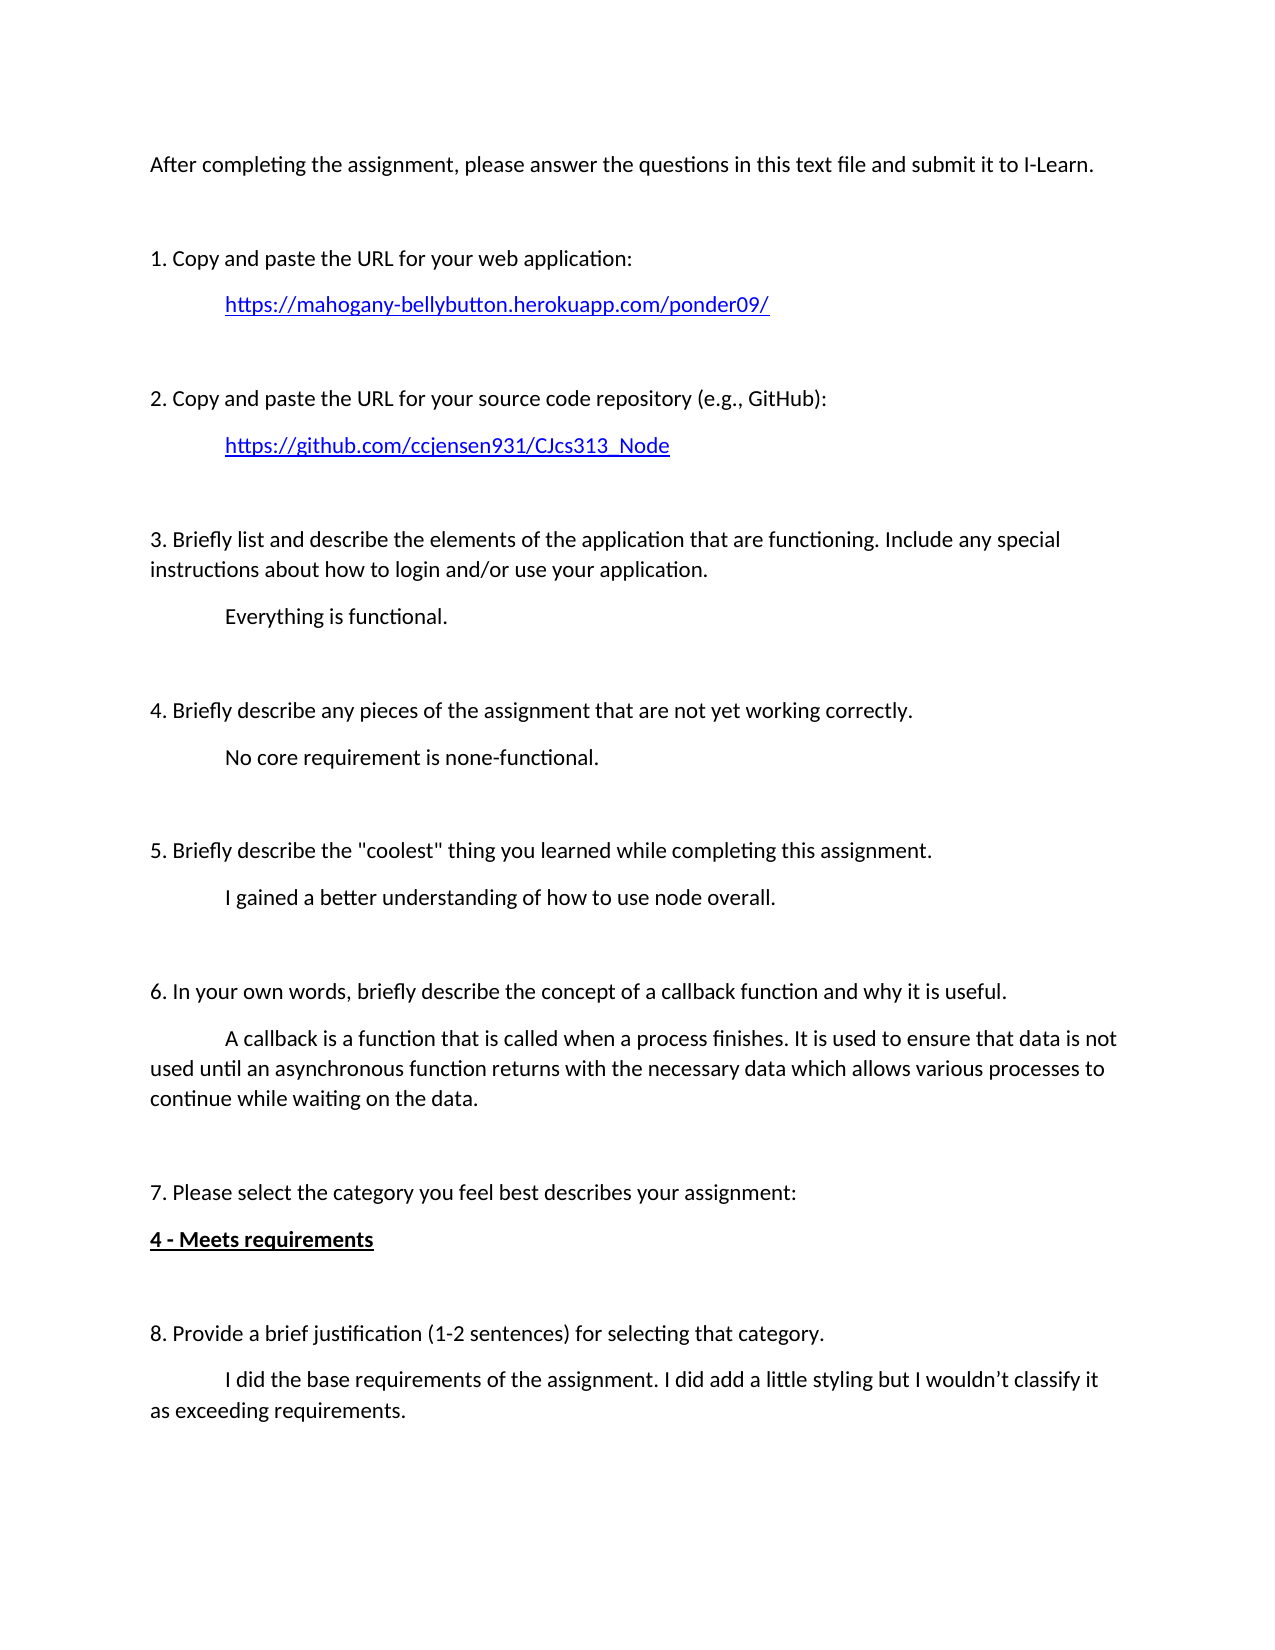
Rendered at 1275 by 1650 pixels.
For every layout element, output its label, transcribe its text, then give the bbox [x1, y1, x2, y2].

text A callback is a function that is called when a process finishes. It is used to ensure that data is not used until an asynchronous function returns with the necessary data which allows various processes to continue while waiting on the data. [150, 1024, 1125, 1112]
text I did the base requirements of the assignment. I did add a little styling but I wouldn’t classify it as exceeding requirements. [150, 1366, 1125, 1424]
text 4. Briefly describe any pieces of the assignment that are not yet working correctly. [150, 696, 1125, 724]
text 2. Copy and paste the URL for your source code repository (e.g., GitHub): [150, 384, 1125, 412]
text Everything is functional. [150, 602, 1125, 630]
text 6. In your own words, briefly describe the concept of a callback function and why it is useful. [150, 977, 1125, 1005]
text 8. Provide a brief justification (1-2 sentences) for selecting that category. [150, 1319, 1125, 1347]
text https://github.com/ccjensen931/CJcs313_Node [150, 431, 1125, 459]
text After completing the assignment, please answer the questions in this text file and submit it to I-Learn. [150, 150, 1125, 178]
text 5. Briefly describe the "coolest" thing you learned while completing this assignment. [150, 836, 1125, 864]
text https://mahogany-bellybutton.herokuapp.com/ponder09/ [150, 291, 1125, 319]
text I gained a better understanding of how to use node overall. [150, 883, 1125, 911]
text 3. Briefly list and describe the elements of the application that are functioning. Include any special instructions about how to login and/or use your application. [150, 525, 1125, 583]
text 4 - Meets requirements [150, 1225, 1125, 1253]
text 1. Copy and paste the URL for your web application: [150, 244, 1125, 272]
text No core requirement is none-functional. [150, 743, 1125, 771]
text 7. Please select the category you feel best describes your assignment: [150, 1178, 1125, 1206]
